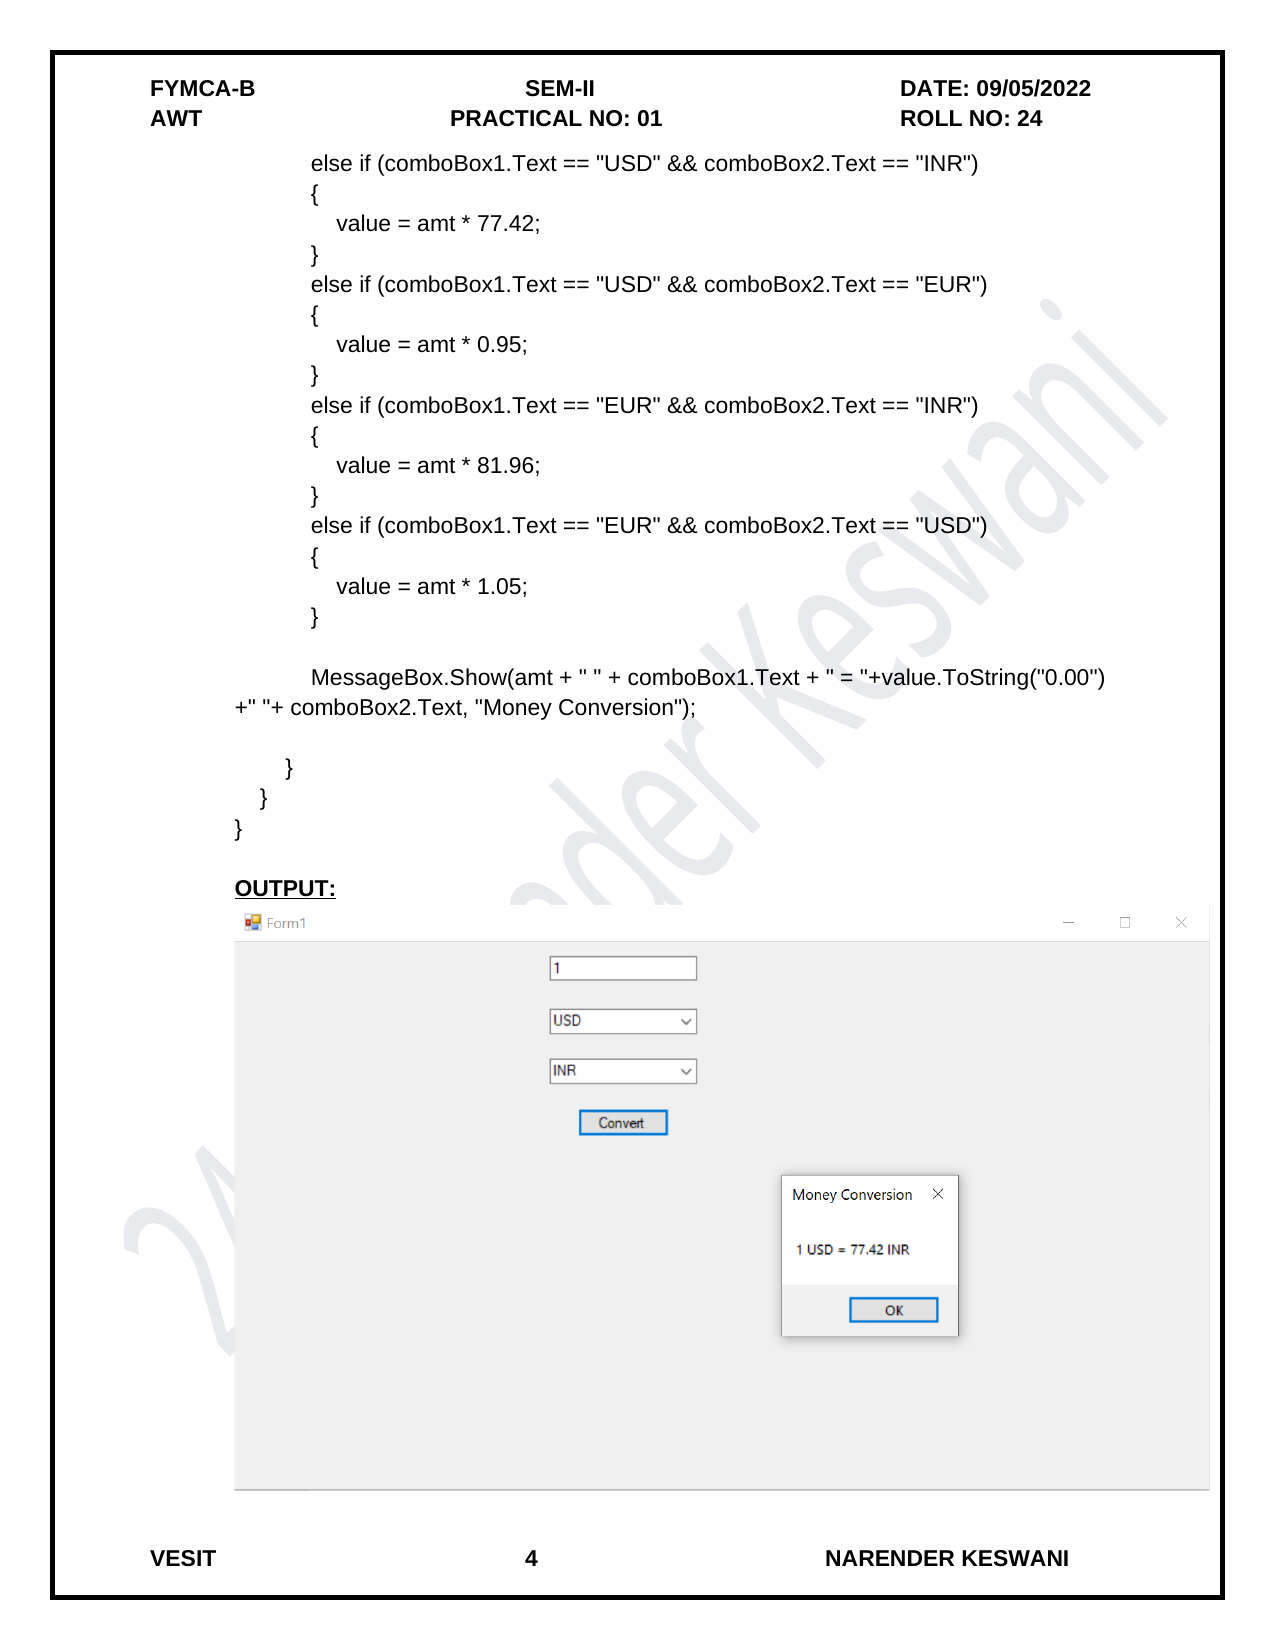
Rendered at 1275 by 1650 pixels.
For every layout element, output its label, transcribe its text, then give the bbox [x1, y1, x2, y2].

text value = amt * 0.95; [234, 331, 1125, 358]
text } [234, 603, 1125, 629]
text value = amt * 1.05; [234, 573, 1125, 599]
text value = amt * 77.42; [234, 210, 1125, 237]
text OUTPUT: [234, 875, 1125, 901]
text } [234, 241, 1125, 267]
text else if (comboBox1.Text == "EUR" && comboBox2.Text == "INR") [234, 392, 1125, 418]
text } [234, 814, 1125, 841]
text { [234, 301, 1125, 327]
text { [234, 180, 1125, 207]
text } [234, 784, 1125, 811]
text else if (comboBox1.Text == "USD" && comboBox2.Text == "INR") [234, 150, 1125, 176]
text { [234, 422, 1125, 448]
text { [234, 543, 1125, 569]
text } [234, 482, 1125, 509]
text else if (comboBox1.Text == "USD" && comboBox2.Text == "EUR") [234, 271, 1125, 297]
text value = amt * 81.96; [234, 452, 1125, 478]
text } [234, 754, 1125, 781]
text else if (comboBox1.Text == "EUR" && comboBox2.Text == "USD") [234, 512, 1125, 539]
text MessageBox.Show(amt + " " + comboBox1.Text + " = "+value.ToString("0.00") +" "+ comboBox2.Text, "Money Conversion"); [234, 663, 1125, 720]
text } [234, 361, 1125, 388]
picture [234, 905, 1210, 1491]
